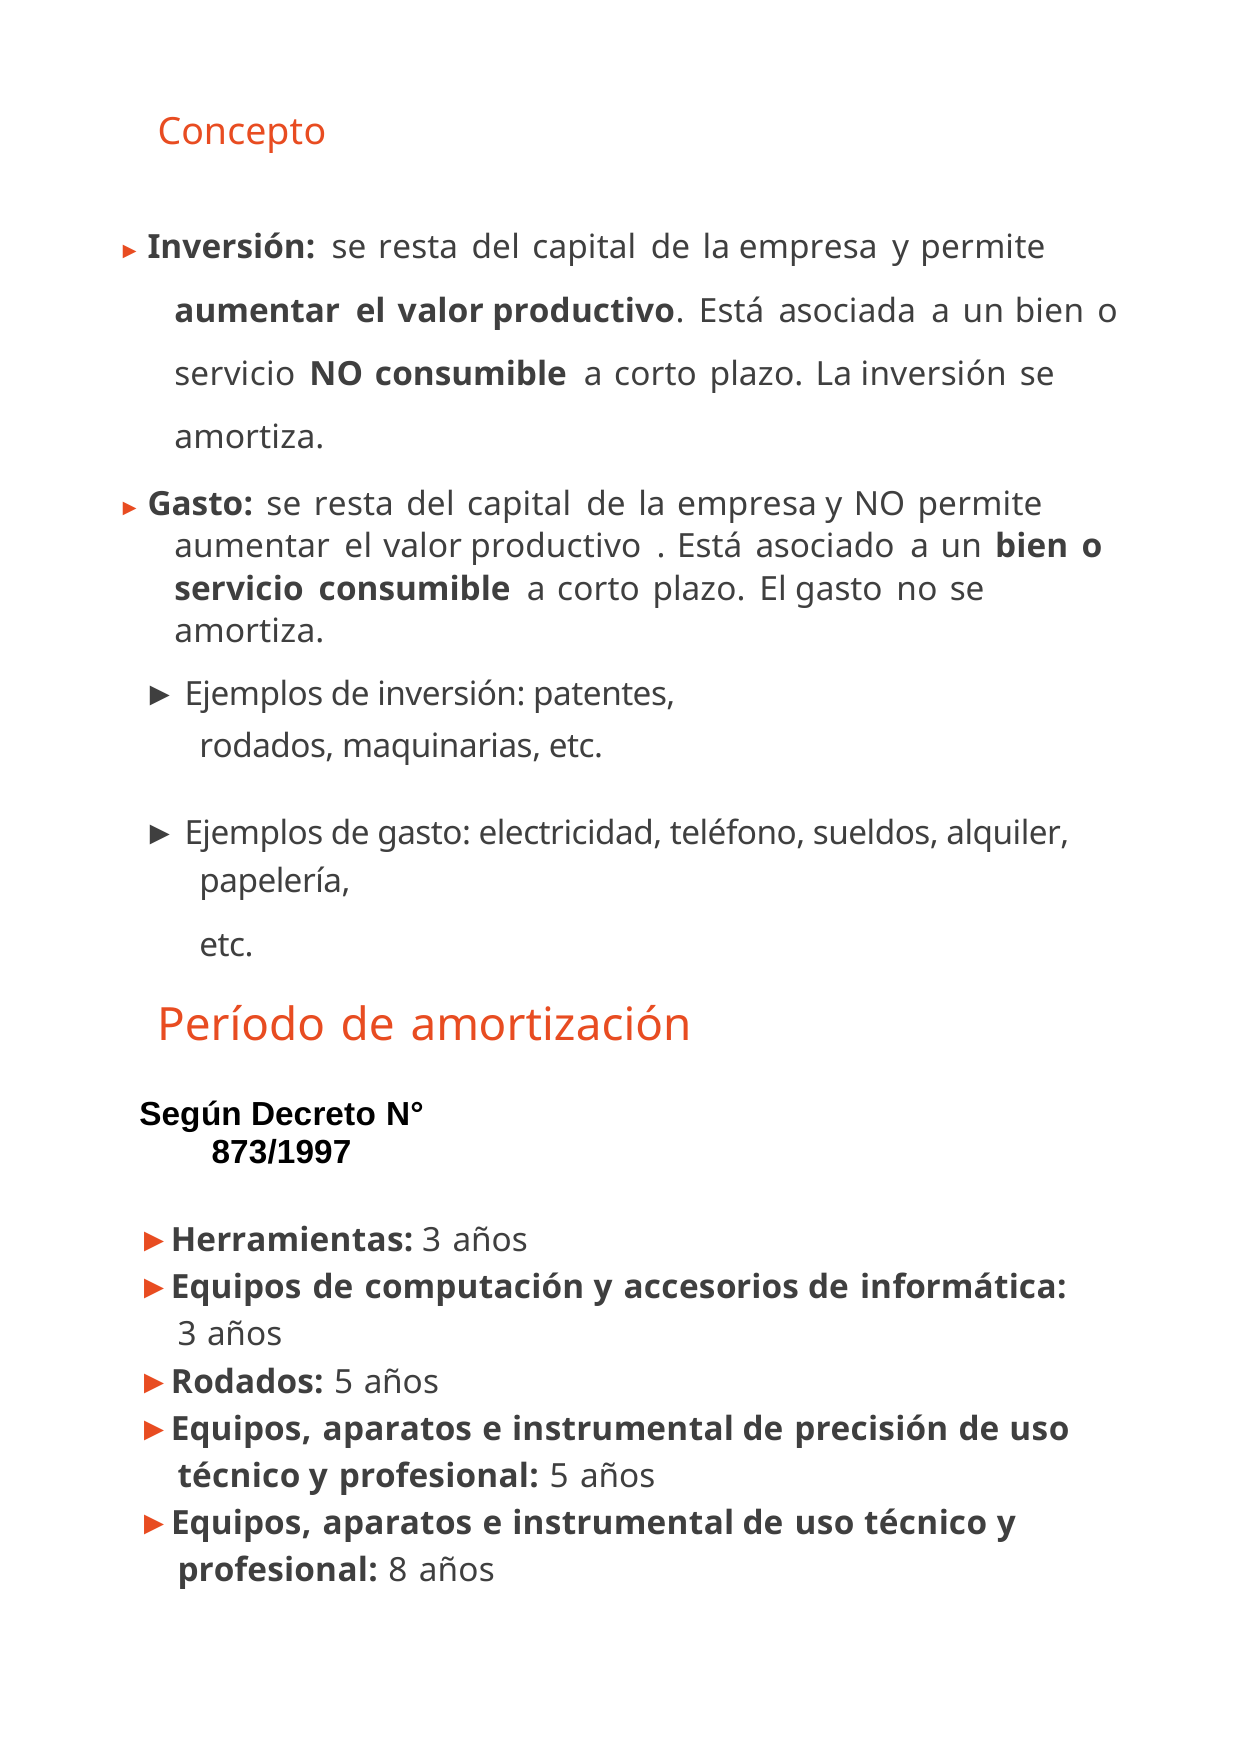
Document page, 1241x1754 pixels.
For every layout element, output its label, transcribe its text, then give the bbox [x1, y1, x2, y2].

text ►Rodados: 5 años [137, 1358, 1122, 1403]
text ►Equipos de computación y accesorios de informática: [137, 1263, 1122, 1308]
text ►Equipos, aparatos e instrumental de precisión de uso técnico y profesional: 5 años [137, 1405, 1117, 1497]
text Concepto [157, 74, 1122, 161]
text rodados, maquinarias, etc. [199, 722, 1122, 767]
text etc. [199, 904, 1122, 970]
text ►Equipos, aparatos e instrumental de uso técnico y profesional: 8 años [137, 1498, 1044, 1591]
text Según Decreto N° 873/1997 [112, 1094, 450, 1171]
text ► Gasto: se resta del capital de la empresa y NO permite aumentar el valor productivo . Está asociado a un bien o servicio consumible a corto plazo. El gasto no se amortiza. [118, 482, 1114, 652]
text ► Ejemplos de gasto: electricidad, teléfono, sueldos, alquiler, papelería, [143, 809, 1121, 902]
text Período de amortización [157, 970, 1122, 1057]
text ►Herramientas: 3 años [137, 1215, 1122, 1261]
text ► Inversión: se resta del capital de la empresa y permite aumentar el valor productivo. Está asociada a un bien o servicio NO consumible a corto plazo. La inversión se amortiza. [118, 208, 1121, 461]
text ► Ejemplos de inversión: patentes, [143, 652, 1122, 718]
text 3 años [177, 1310, 1122, 1356]
